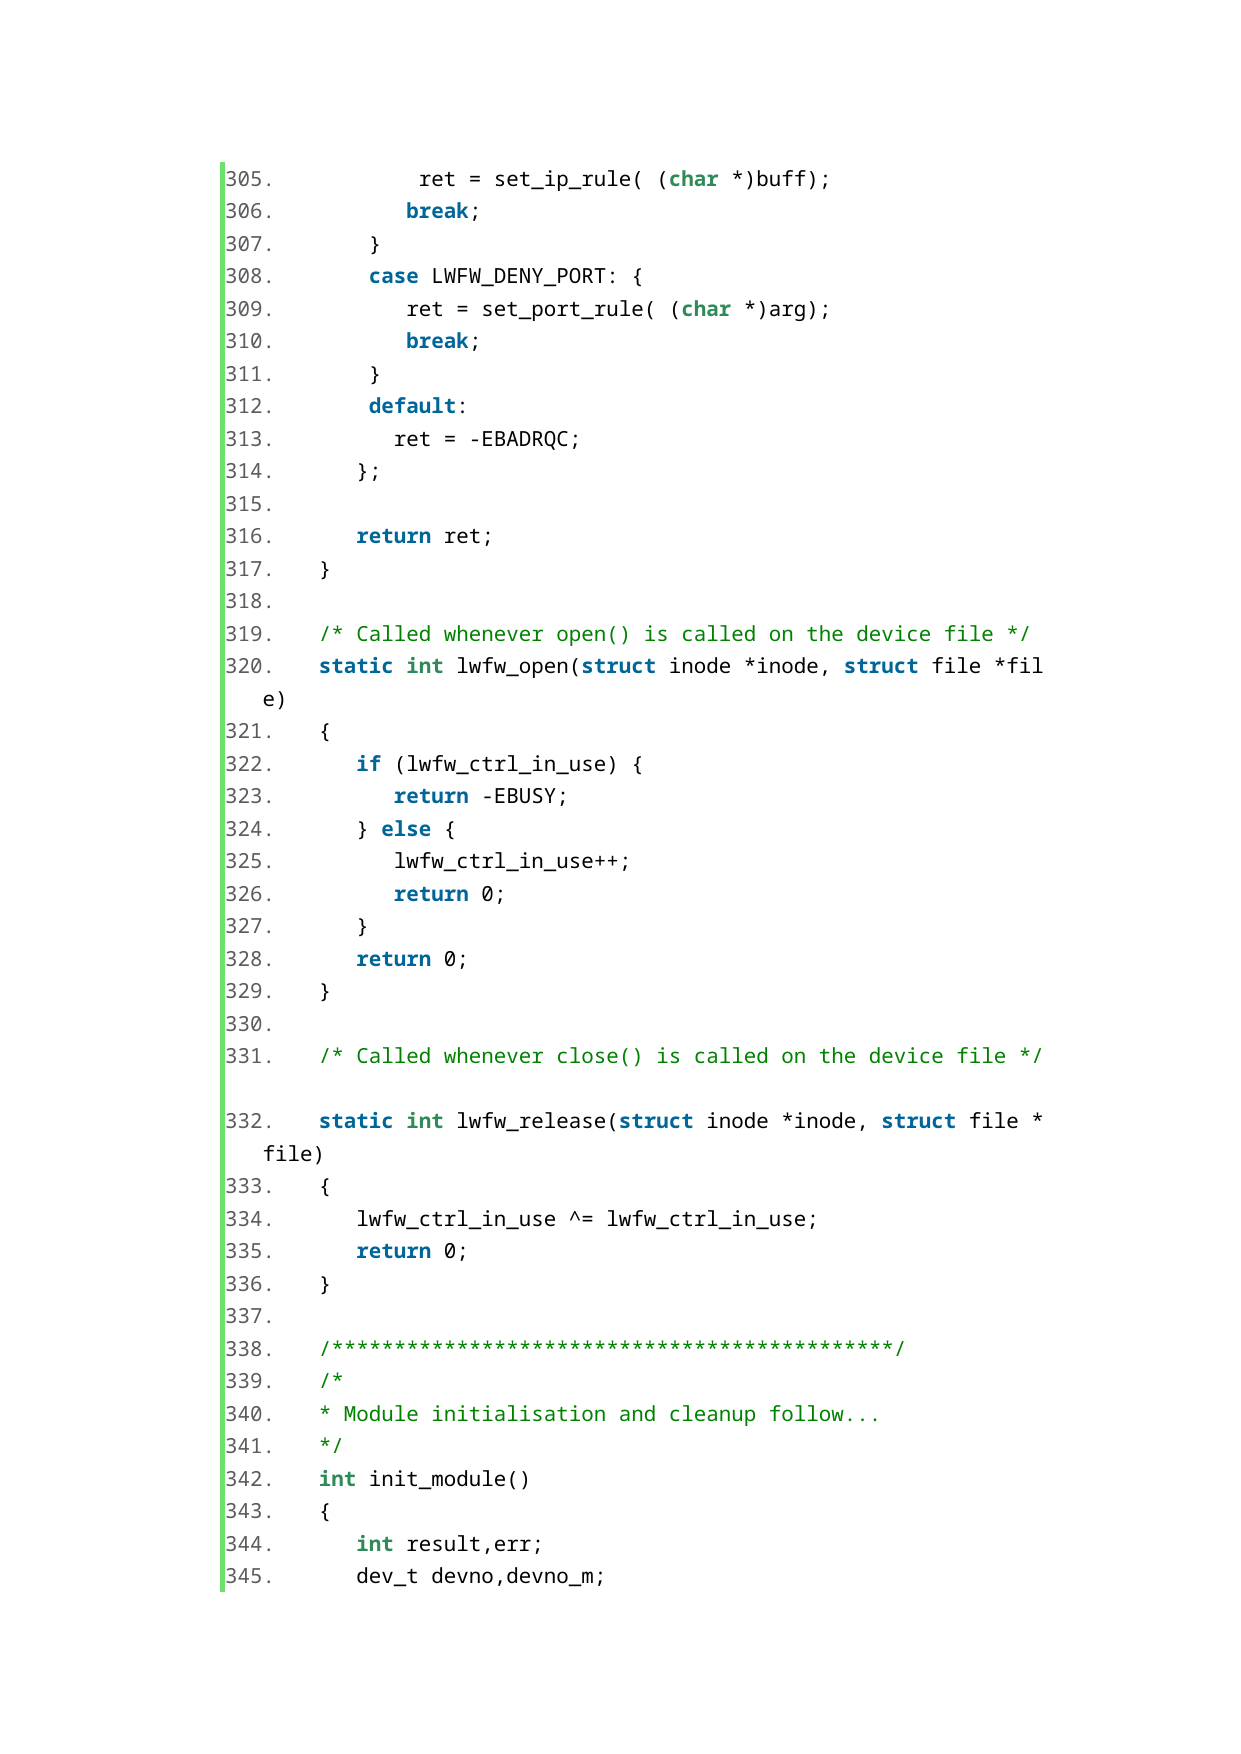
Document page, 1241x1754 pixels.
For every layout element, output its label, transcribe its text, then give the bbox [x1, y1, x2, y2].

list ret = set_ip_rule( (char *)buff); [225, 162, 1053, 194]
list if (lwfw_ctrl_in_use) { [225, 747, 1053, 779]
list return ret; [225, 519, 1053, 552]
list int init_module() [225, 1462, 1053, 1494]
list return 0; [225, 1234, 1053, 1267]
list } [225, 227, 1053, 259]
list default: [225, 389, 1053, 422]
list } [225, 909, 1053, 942]
list } [225, 1267, 1053, 1299]
list lwfw_ctrl_in_use ^= lwfw_ctrl_in_use; [225, 1202, 1053, 1234]
list break; [225, 194, 1053, 227]
list } [225, 552, 1053, 584]
list /* Called whenever open() is called on the device file */ [225, 617, 1053, 649]
list dev_t devno,devno_m; [225, 1559, 1053, 1592]
list ret = -EBADRQC; [225, 422, 1053, 454]
list return -EBUSY; [225, 779, 1053, 812]
list }; [225, 454, 1053, 487]
list lwfw_ctrl_in_use++; [225, 844, 1053, 877]
list return 0; [225, 942, 1053, 974]
list * Module initialisation and cleanup follow... [225, 1397, 1053, 1429]
list case LWFW_DENY_PORT: { [225, 259, 1053, 292]
list /* Called whenever close() is called on the device file */ [225, 1039, 1053, 1104]
list { [225, 1494, 1053, 1527]
list } else { [225, 812, 1053, 844]
list static int lwfw_release(struct inode *inode, struct file *file) [225, 1104, 1053, 1169]
list /*********************************************/ [225, 1332, 1053, 1364]
list static int lwfw_open(struct inode *inode, struct file *file) [225, 649, 1053, 714]
list { [225, 714, 1053, 747]
list { [225, 1169, 1053, 1202]
list */ [225, 1429, 1053, 1462]
list break; [225, 324, 1053, 357]
list } [225, 357, 1053, 389]
list /* [225, 1364, 1053, 1397]
list ret = set_port_rule( (char *)arg); [225, 292, 1053, 324]
list } [225, 974, 1053, 1007]
list int result,err; [225, 1527, 1053, 1559]
list return 0; [225, 877, 1053, 909]
